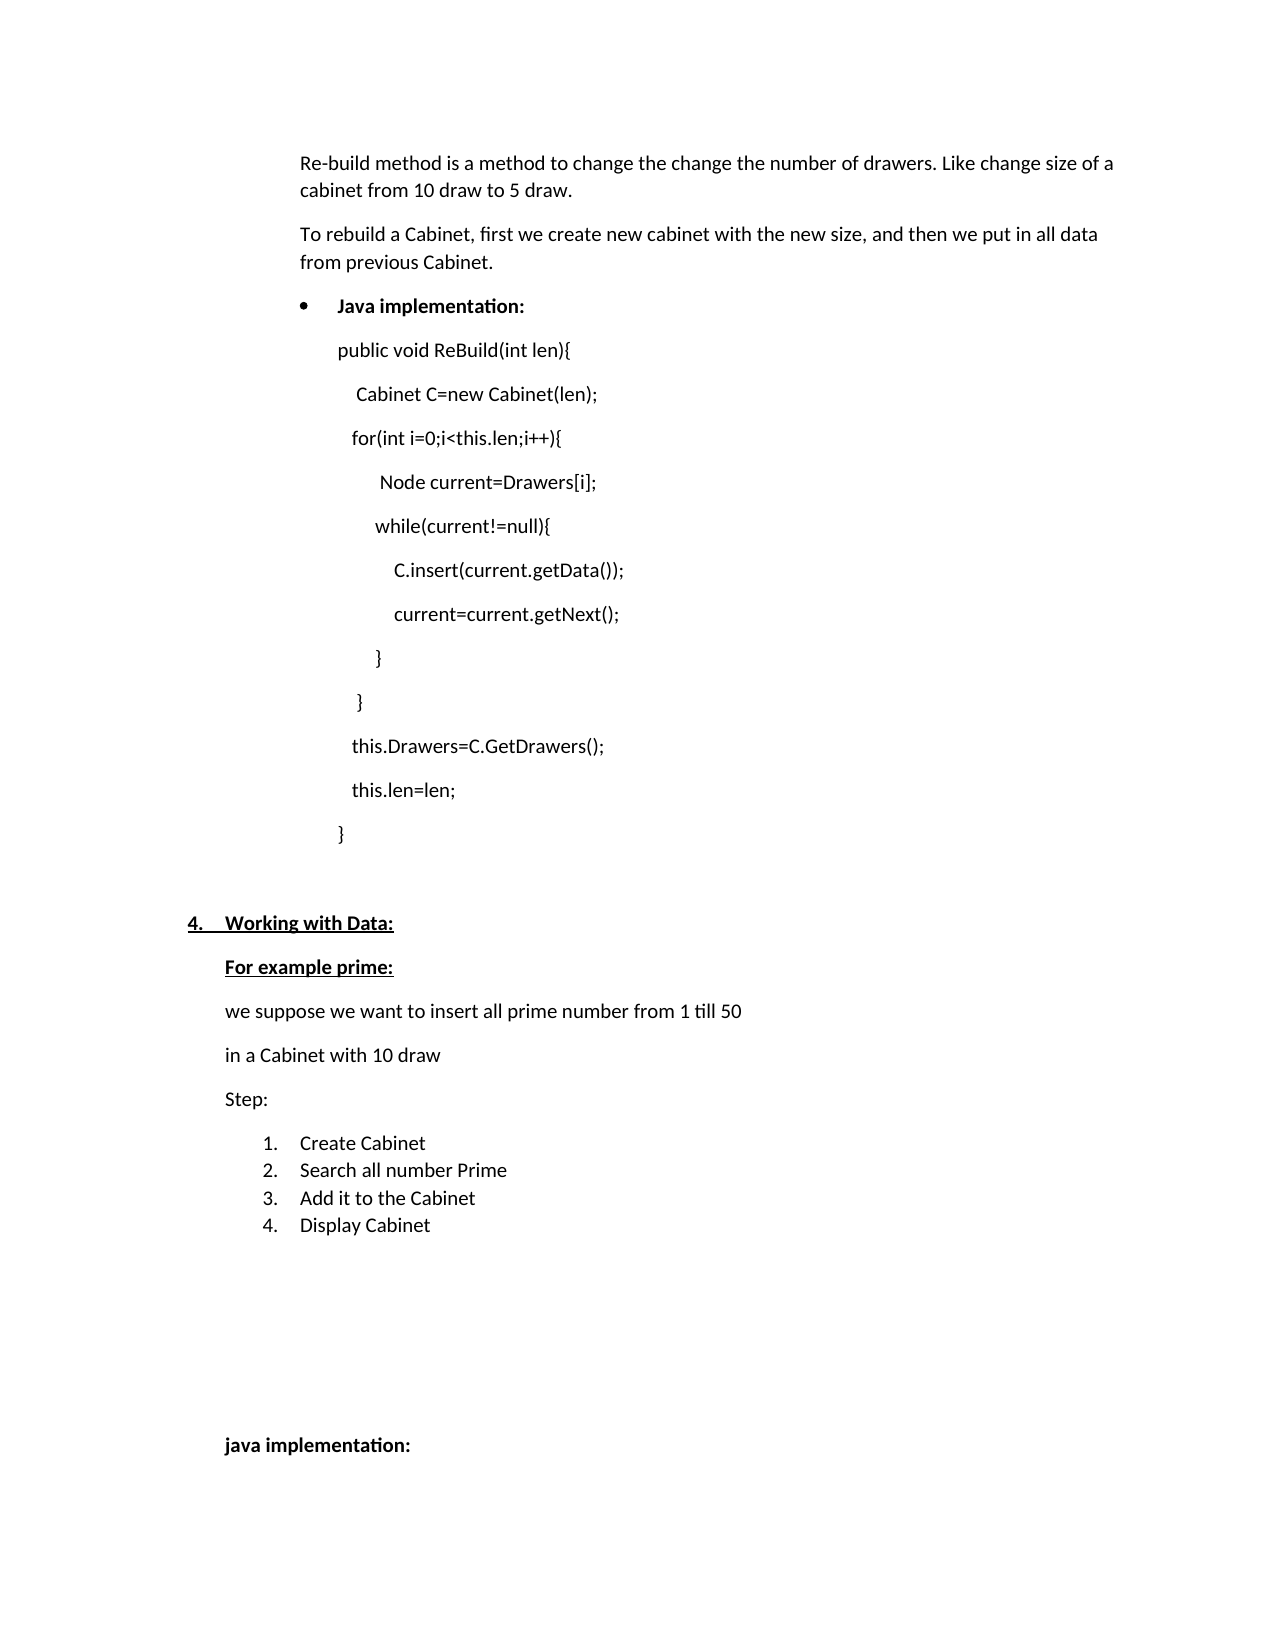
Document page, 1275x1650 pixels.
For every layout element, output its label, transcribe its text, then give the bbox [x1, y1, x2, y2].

text For example prime: [225, 954, 1125, 979]
text in a Cabinet with 10 draw [225, 1042, 1125, 1067]
text } [337, 822, 1125, 847]
text java implementation: [225, 1433, 1125, 1458]
text } [337, 645, 1125, 671]
text public void ReBuild(int len){ [337, 337, 1125, 362]
text this.Drawers=C.GetDrawers(); [337, 733, 1125, 759]
text for(int i=0;i<this.len;i++){ [337, 425, 1125, 451]
text Re-build method is a method to change the change the number of drawers. Like change size of a cabinet from 10 draw to 5 draw. [300, 150, 1125, 203]
text this.len=len; [337, 778, 1125, 803]
list Create Cabinet [262, 1130, 1125, 1156]
list Search all number Prime [262, 1157, 1125, 1183]
text we suppose we want to insert all prime number from 1 till 50 [225, 998, 1125, 1023]
text Step: [225, 1086, 1125, 1111]
list Display Cabinet [262, 1212, 1125, 1238]
text while(current!=null){ [337, 513, 1125, 539]
text To rebuild a Cabinet, first we create new cabinet with the new size, and then we put in all data from previous Cabinet. [300, 221, 1125, 274]
text C.insert(current.getData()); [337, 557, 1125, 583]
text Node current=Drawers[i]; [337, 469, 1125, 494]
list Add it to the Cabinet [262, 1185, 1125, 1210]
list Java implementation: [300, 293, 1125, 318]
text current=current.getNext(); [337, 601, 1125, 627]
text } [337, 689, 1125, 715]
list Working with Data: [187, 910, 1125, 935]
text Cabinet C=new Cabinet(len); [337, 381, 1125, 406]
